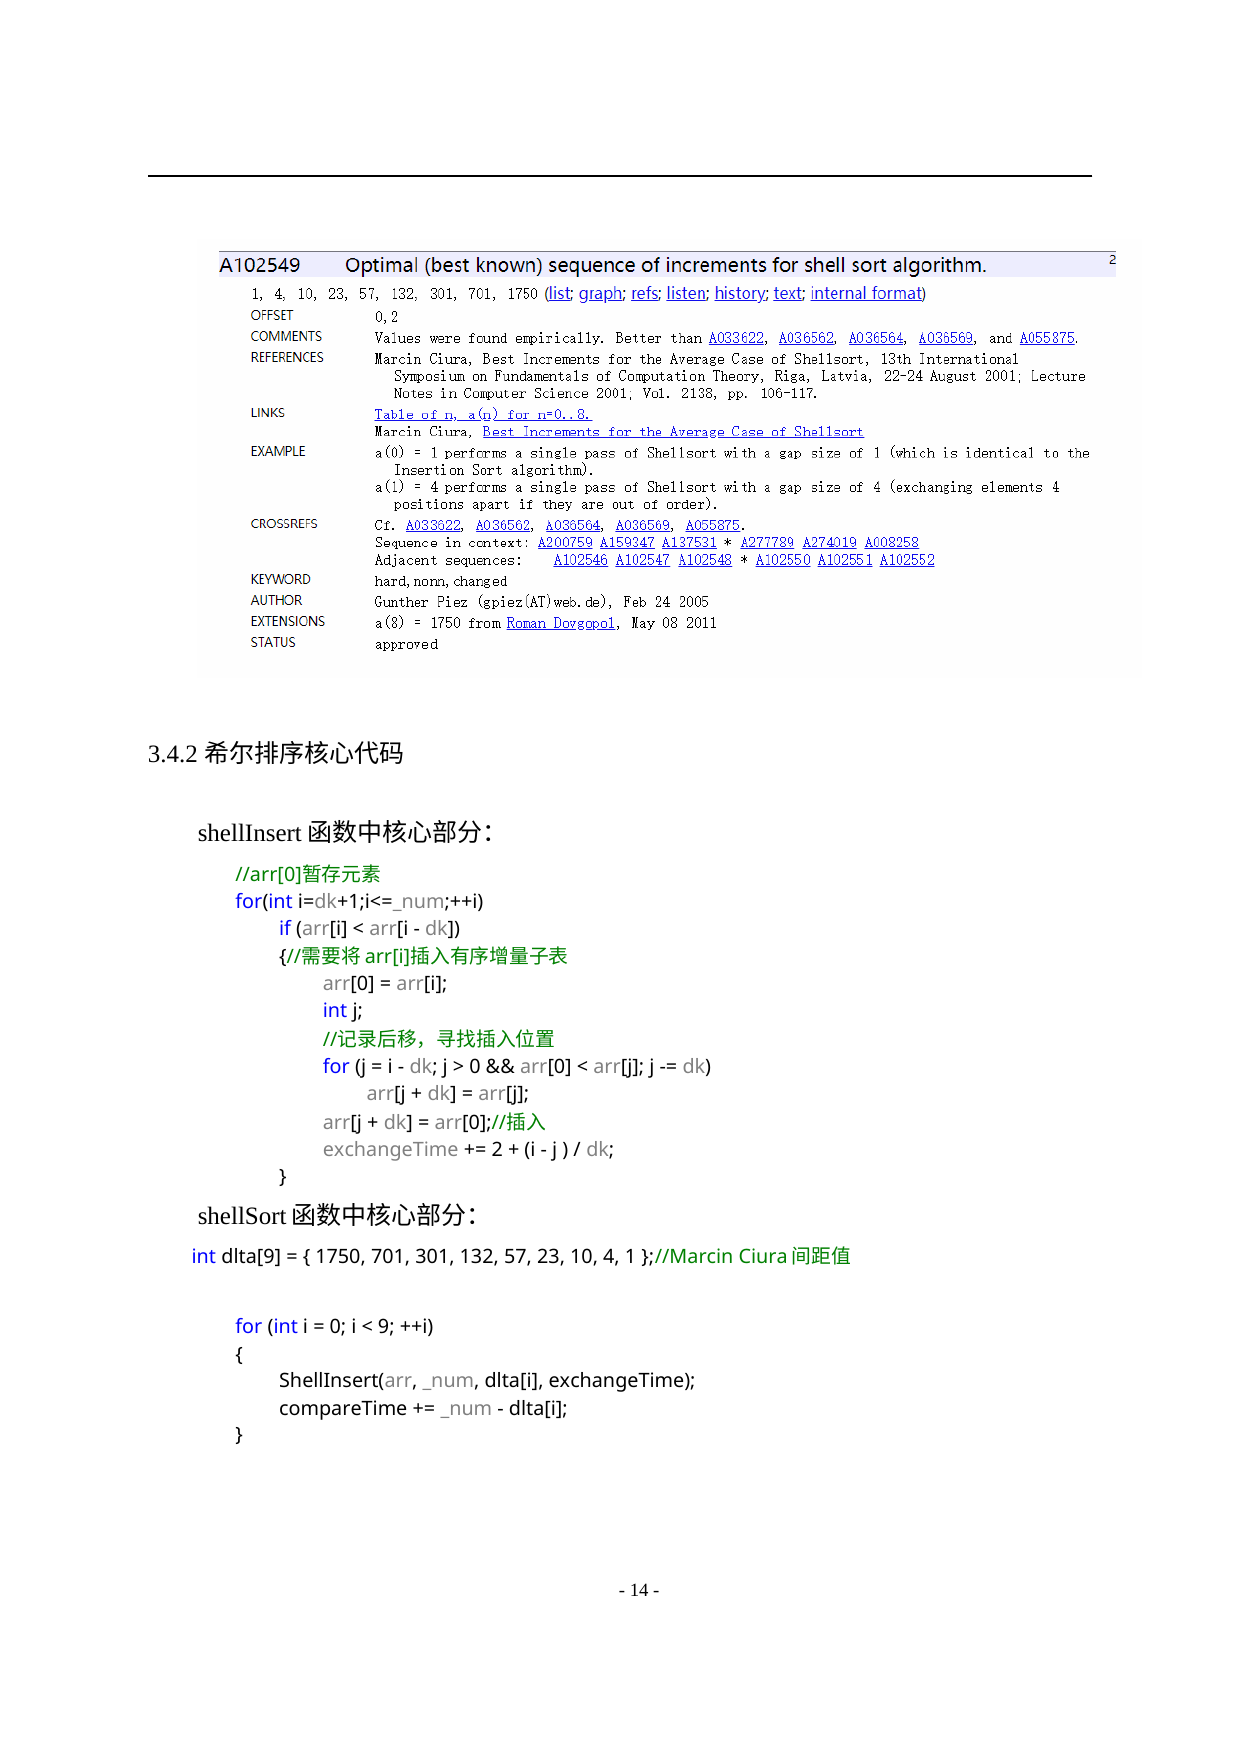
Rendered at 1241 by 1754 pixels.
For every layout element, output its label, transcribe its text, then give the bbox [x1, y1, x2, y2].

text int j; [148, 997, 1092, 1023]
subtitle 3.4.2 希尔排序核心代码 [148, 733, 1092, 770]
text {//需要将arr[i]插入有序增量子表 [148, 941, 1092, 969]
text { [148, 1340, 1092, 1367]
text shellSort函数中核心部分： [148, 1196, 1092, 1232]
text exchangeTime += 2 + (i - j ) / dk; [148, 1135, 1092, 1162]
picture [197, 239, 1142, 678]
text for (int i = 0; i < 9; ++i) [191, 1313, 1092, 1340]
text ShellInsert(arr, _num, dlta[i], exchangeTime); [148, 1367, 1092, 1394]
text } [148, 1421, 1092, 1448]
text for (j = i - dk; j > 0 && arr[0] < arr[j]; j -= dk) [148, 1052, 1092, 1079]
text arr[j + dk] = arr[j]; [148, 1079, 1092, 1106]
text //arr[0]暂存元素 [191, 858, 1092, 887]
text arr[0] = arr[i]; [148, 969, 1092, 997]
text //记录后移，寻找插入位置 [148, 1023, 1092, 1052]
text arr[j + dk] = arr[0];//插入 [148, 1106, 1092, 1135]
text } [148, 1162, 1092, 1189]
text for(int i=dk+1;i<=_num;++i) [148, 887, 1092, 914]
text int dlta[9] = { 1750, 701, 301, 132, 57, 23, 10, 4, 1 };//Marcin Ciura间距值 [148, 1241, 1092, 1270]
text shellInsert函数中核心部分： [148, 813, 1092, 849]
text compareTime += _num - dlta[i]; [148, 1394, 1092, 1421]
text if (arr[i] < arr[i - dk]) [148, 914, 1092, 941]
